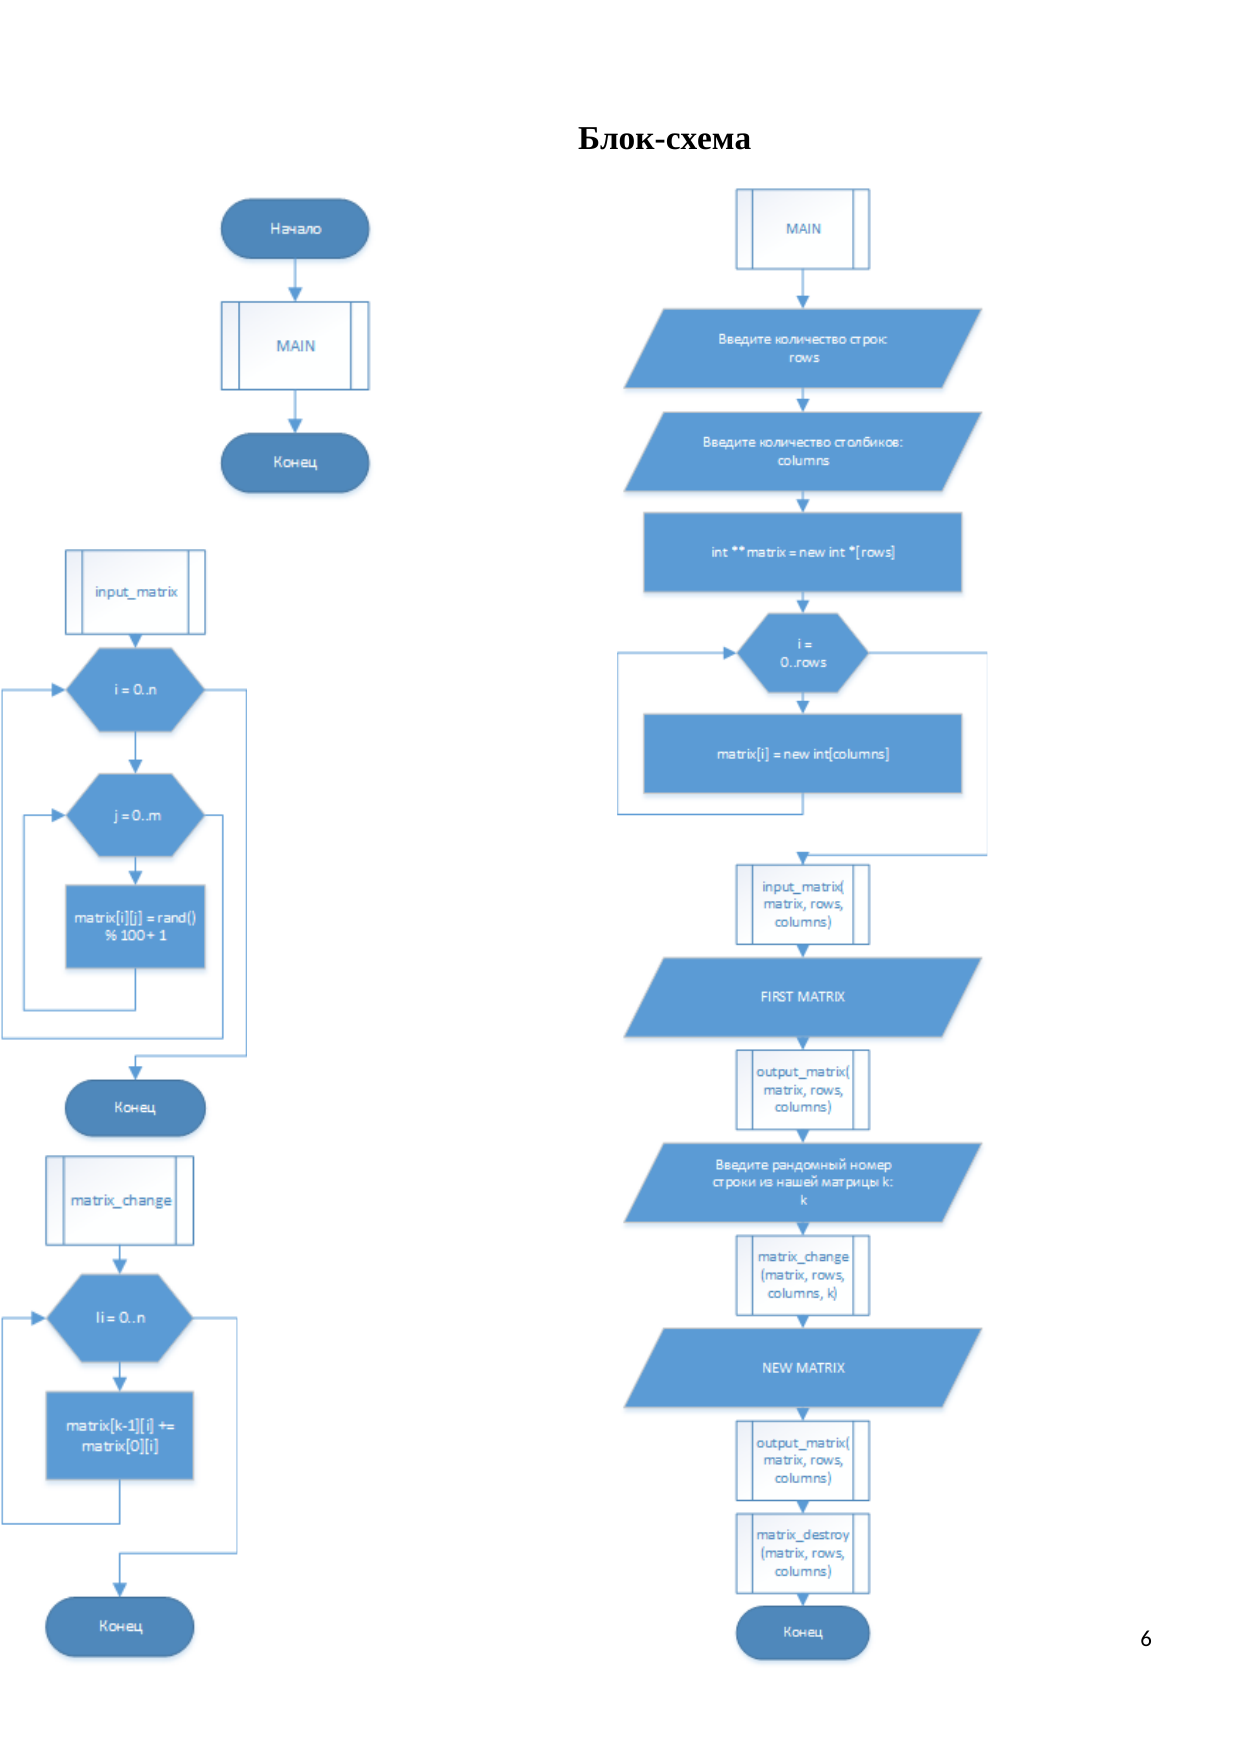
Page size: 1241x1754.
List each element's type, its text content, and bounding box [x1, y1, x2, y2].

picture [615, 183, 987, 1669]
picture [0, 549, 246, 1146]
picture [0, 1154, 238, 1666]
picture [215, 195, 377, 505]
text Блок-схема [177, 118, 1152, 156]
